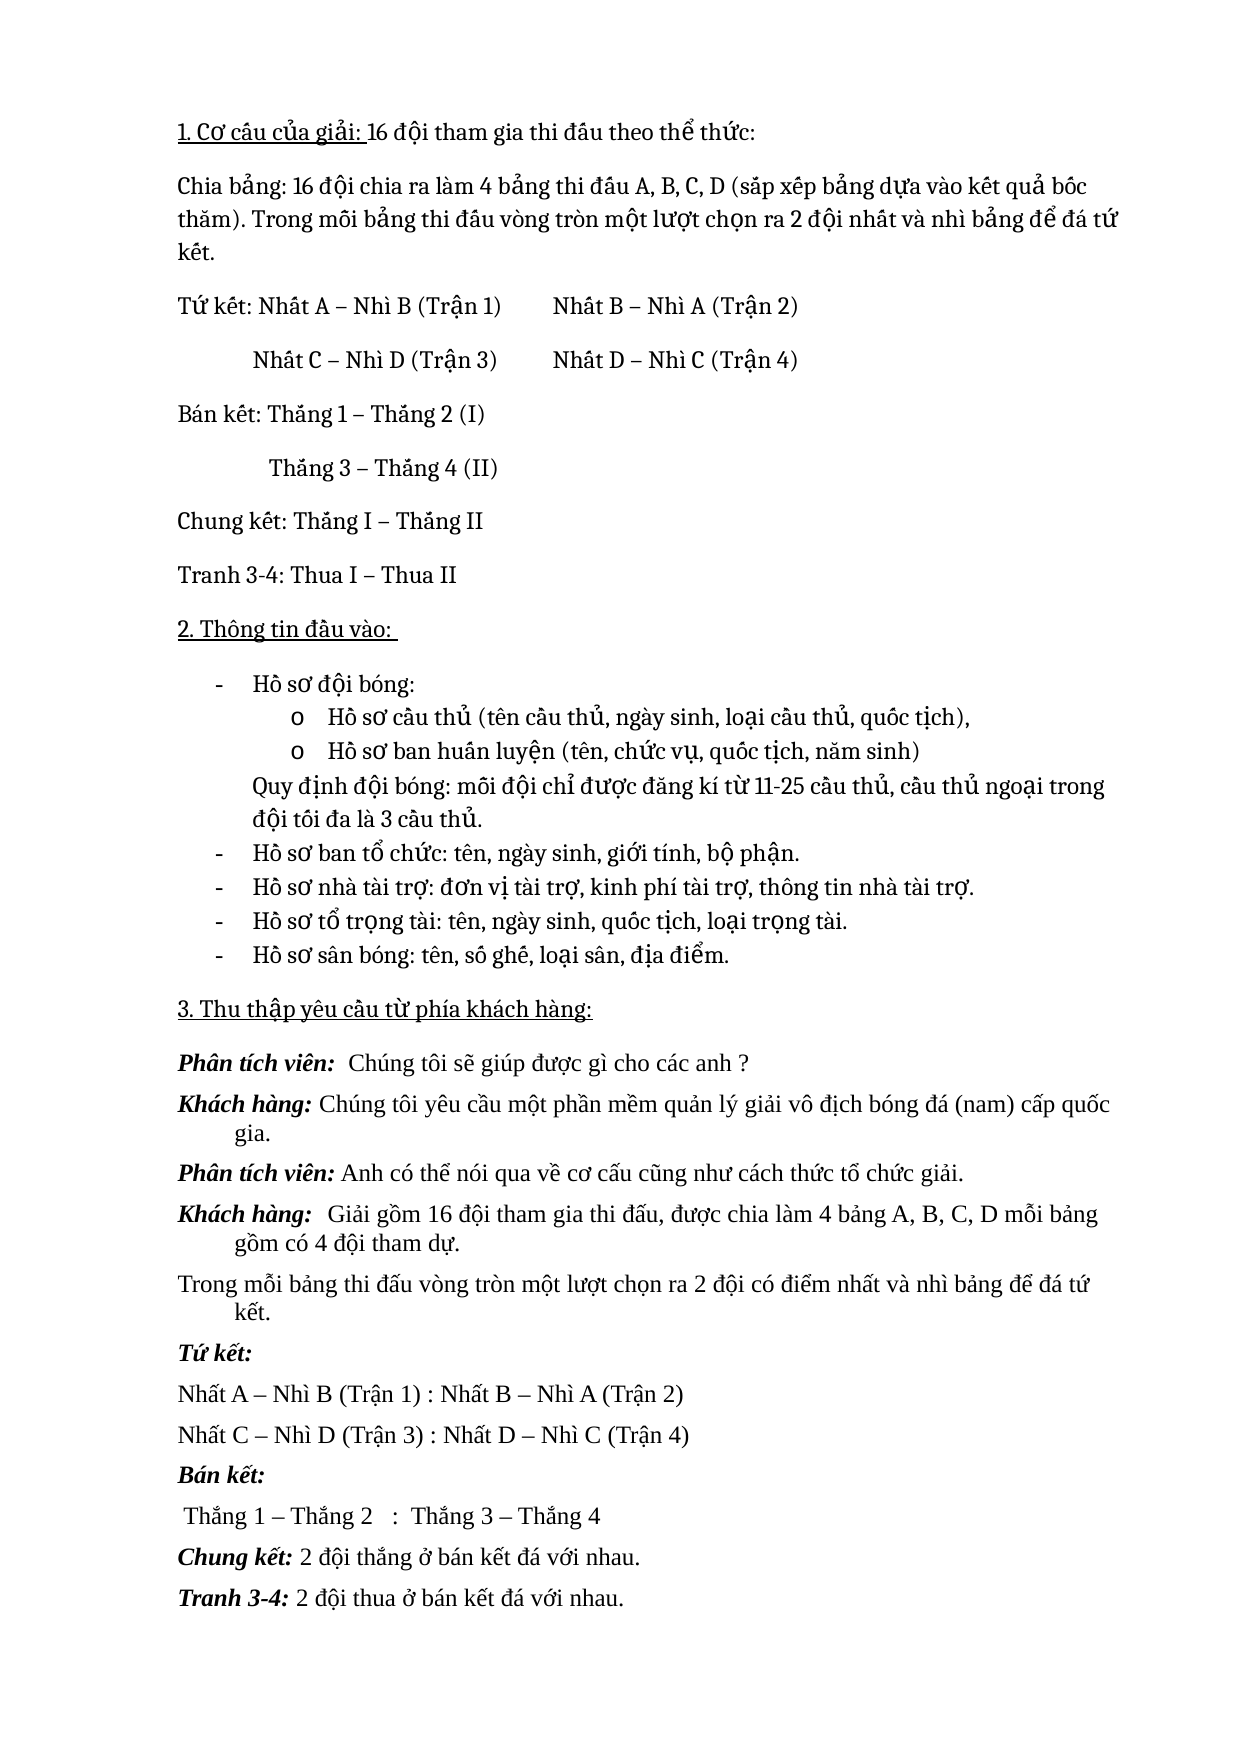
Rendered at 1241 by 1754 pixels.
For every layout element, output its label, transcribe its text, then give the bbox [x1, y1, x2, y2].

text Chung kết: 2 đội thắng ở bán kết đá với nhau. [177, 1542, 1122, 1571]
list Hồ sơ ban huấn luyện (tên, chức vụ, quốc tịch, năm sinh) [290, 737, 1122, 767]
list Hồ sơ tổ trọng tài: tên, ngày sinh, quốc tịch, loại trọng tài. [215, 906, 1122, 935]
text Thắng 1 – Thắng 2 : Thắng 3 – Thắng 4 [177, 1501, 1122, 1530]
text Nhất A – Nhì B (Trận 1) : Nhất B – Nhì A (Trận 2) [177, 1379, 1122, 1408]
text Khách hàng: Giải gồm 16 đội tham gia thi đấu, được chia làm 4 bảng A, B, C, D mỗi bảng gồm có 4 đội tham dự. [177, 1199, 1122, 1257]
text Bán kết: Thắng 1 – Thắng 2 (I) [177, 399, 1122, 428]
text Phân tích viên: Anh có thể nói qua về cơ cấu cũng như cách thức tổ chức giải. [177, 1158, 1122, 1187]
list Hồ sơ nhà tài trợ: đơn vị tài trợ, kinh phí tài trợ, thông tin nhà tài trợ. [215, 872, 1122, 901]
text Khách hàng: Chúng tôi yêu cầu một phần mềm quản lý giải vô địch bóng đá (nam) cấp quốc gia. [177, 1089, 1122, 1147]
text Phân tích viên: Chúng tôi sẽ giúp được gì cho các anh ? [177, 1048, 1122, 1077]
list Hồ sơ đội bóng: [215, 669, 1122, 698]
list Hồ sơ ban tổ chức: tên, ngày sinh, giới tính, bộ phận. [215, 838, 1122, 867]
text Trong mỗi bảng thi đấu vòng tròn một lượt chọn ra 2 đội có điểm nhất và nhì bảng để đá tứ kết. [177, 1269, 1122, 1326]
text Tứ kết: [177, 1338, 1122, 1367]
text 1. Cơ cấu của giải: 16 đội tham gia thi đấu theo thể thức: [177, 118, 1122, 147]
list Hồ sơ sân bóng: tên, số ghế, loại sân, địa điểm. [215, 940, 1122, 969]
text Bán kết: [177, 1460, 1122, 1489]
text Nhất C – Nhì D (Trận 3) Nhất D – Nhì C (Trận 4) [177, 346, 1122, 374]
list Quy định đội bóng: mỗi đội chỉ được đăng kí từ 11-25 cầu thủ, cầu thủ ngoại trong đội tối đa là 3 cầu thủ. [252, 772, 1122, 833]
text 3. Thu thập yêu cầu từ phía khách hàng: [177, 994, 1122, 1023]
list Hồ sơ cầu thủ (tên cầu thủ, ngày sinh, loại cầu thủ, quốc tịch), [290, 703, 1122, 733]
text Chung kết: Thắng I – Thắng II [177, 507, 1122, 536]
text Nhất C – Nhì D (Trận 3) : Nhất D – Nhì C (Trận 4) [177, 1420, 1122, 1448]
text Chia bảng: 16 đội chia ra làm 4 bảng thi đấu A, B, C, D (sắp xếp bảng dựa vào kết quả bốc thăm). Trong mỗi bảng thi đấu vòng tròn một lượt chọn ra 2 đội nhất và nhì bảng để đá tứ kết. [177, 172, 1122, 267]
text Tranh 3-4: 2 đội thua ở bán kết đá với nhau. [177, 1583, 1122, 1611]
text Tứ kết: Nhất A – Nhì B (Trận 1) Nhất B – Nhì A (Trận 2) [177, 292, 1122, 321]
text 2. Thông tin đầu vào: [177, 615, 1122, 644]
text Tranh 3-4: Thua I – Thua II [177, 561, 1122, 590]
text Thắng 3 – Thắng 4 (II) [177, 453, 1122, 482]
